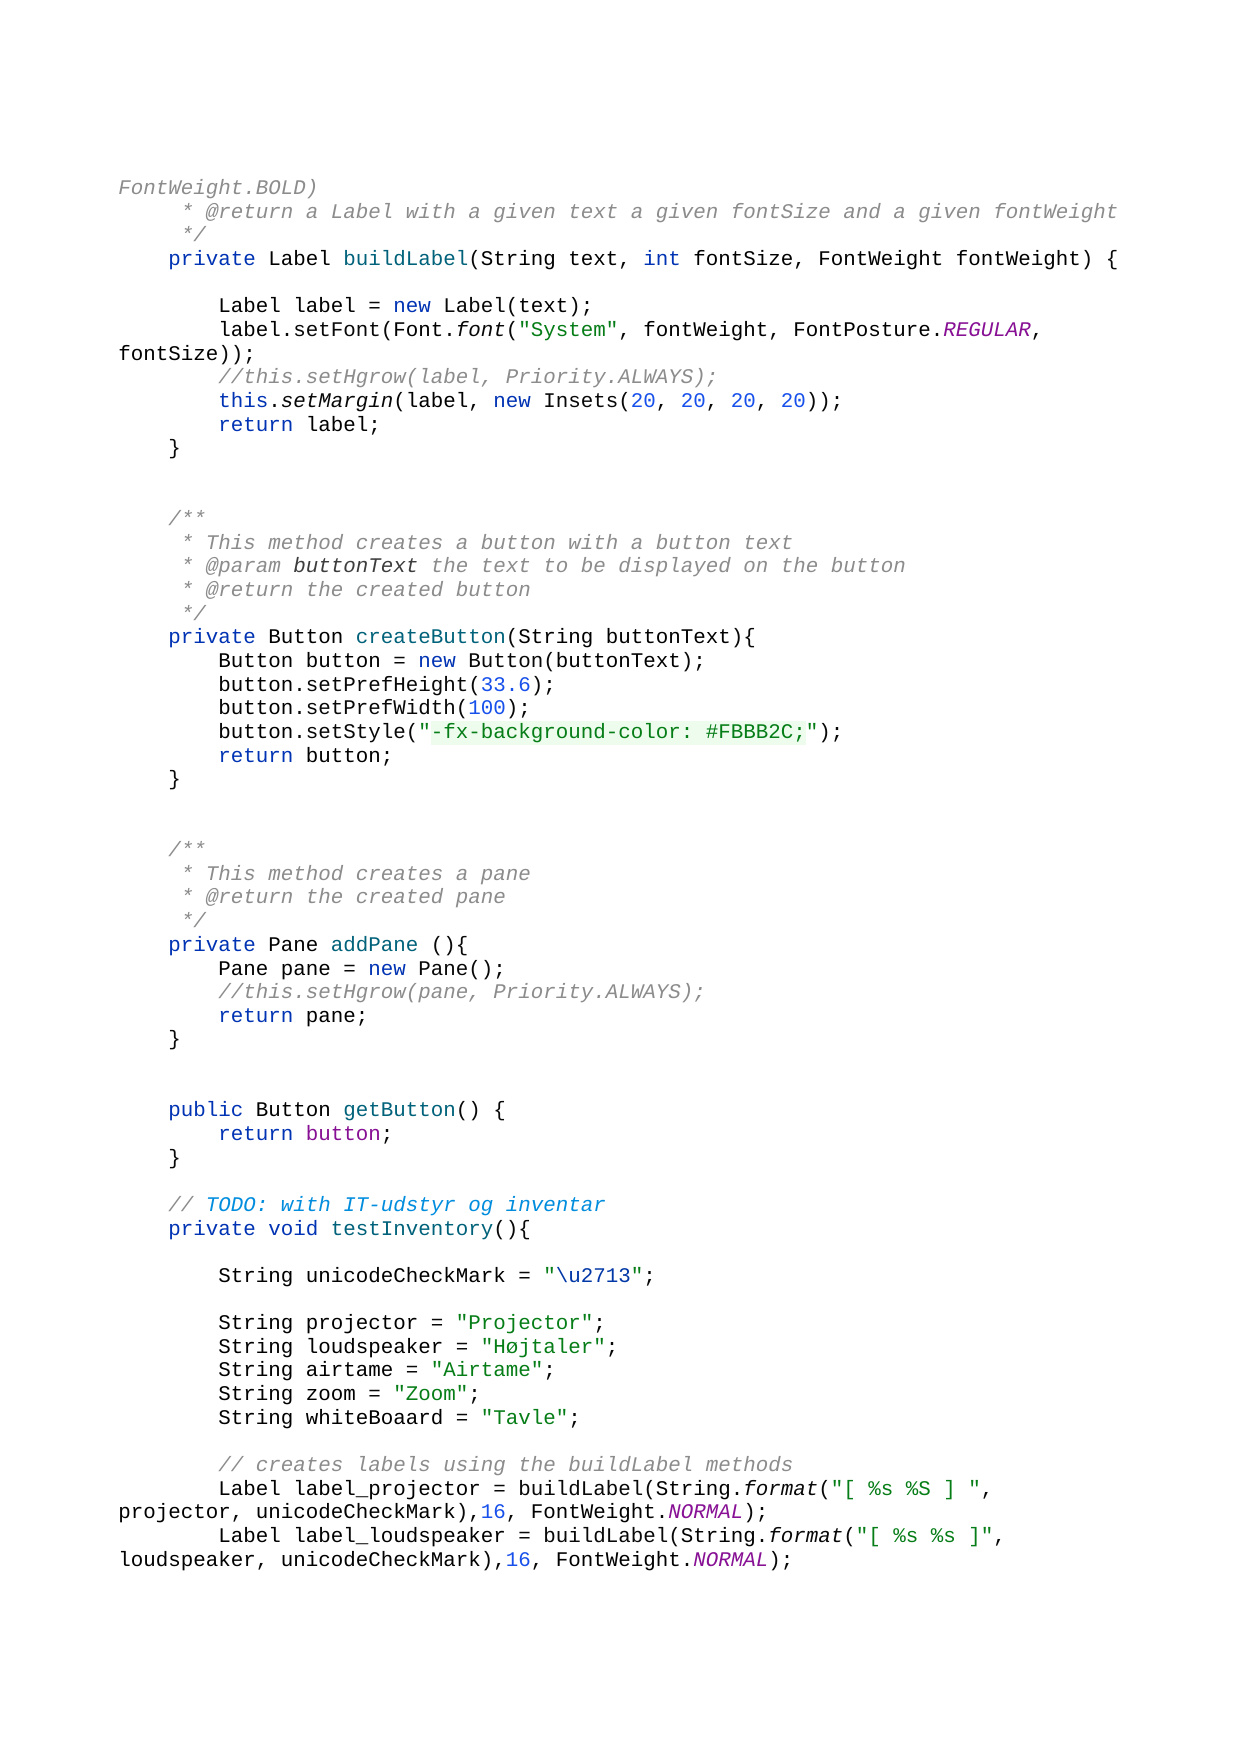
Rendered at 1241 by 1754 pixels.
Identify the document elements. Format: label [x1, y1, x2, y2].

text [118, 177, 1122, 1572]
